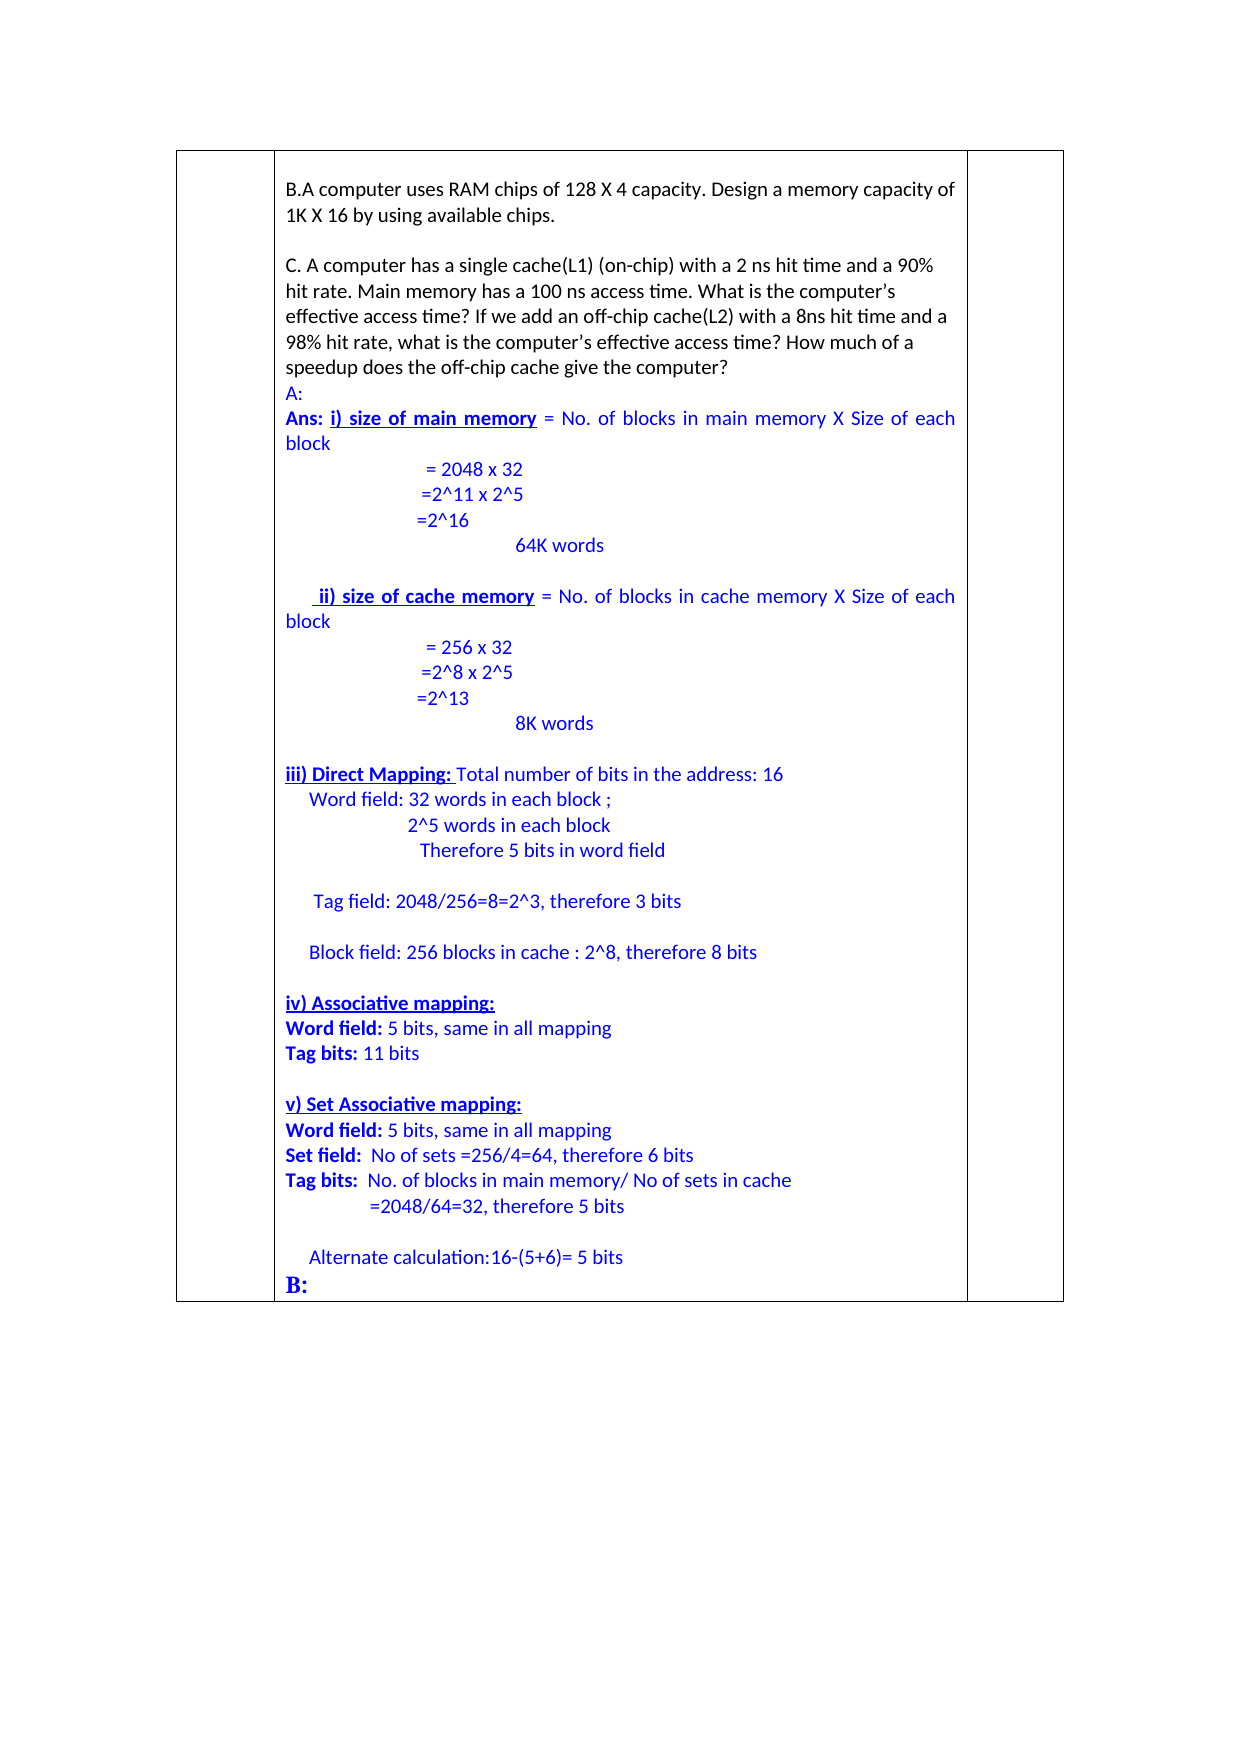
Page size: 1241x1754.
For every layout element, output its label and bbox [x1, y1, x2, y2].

table_cell [275, 151, 967, 1301]
